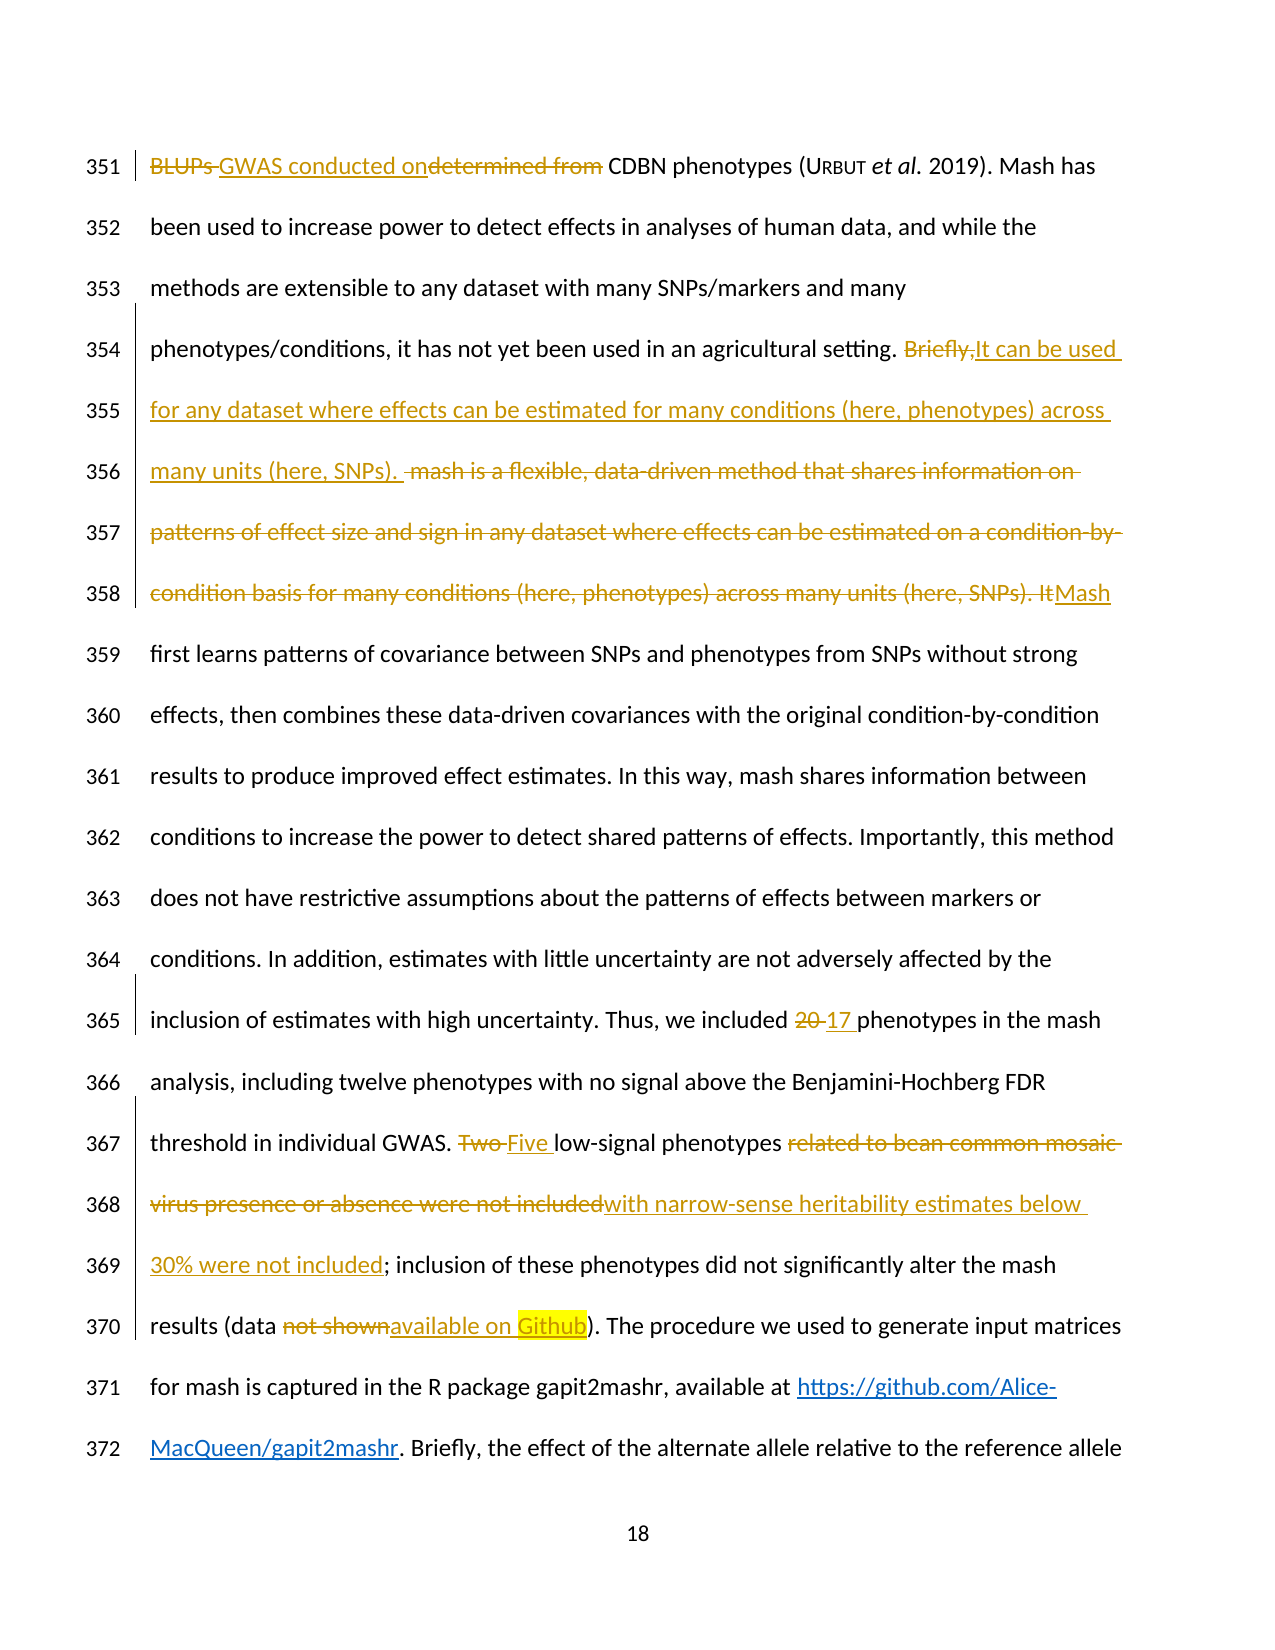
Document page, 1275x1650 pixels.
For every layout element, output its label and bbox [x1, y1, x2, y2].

text [150, 150, 1125, 1462]
